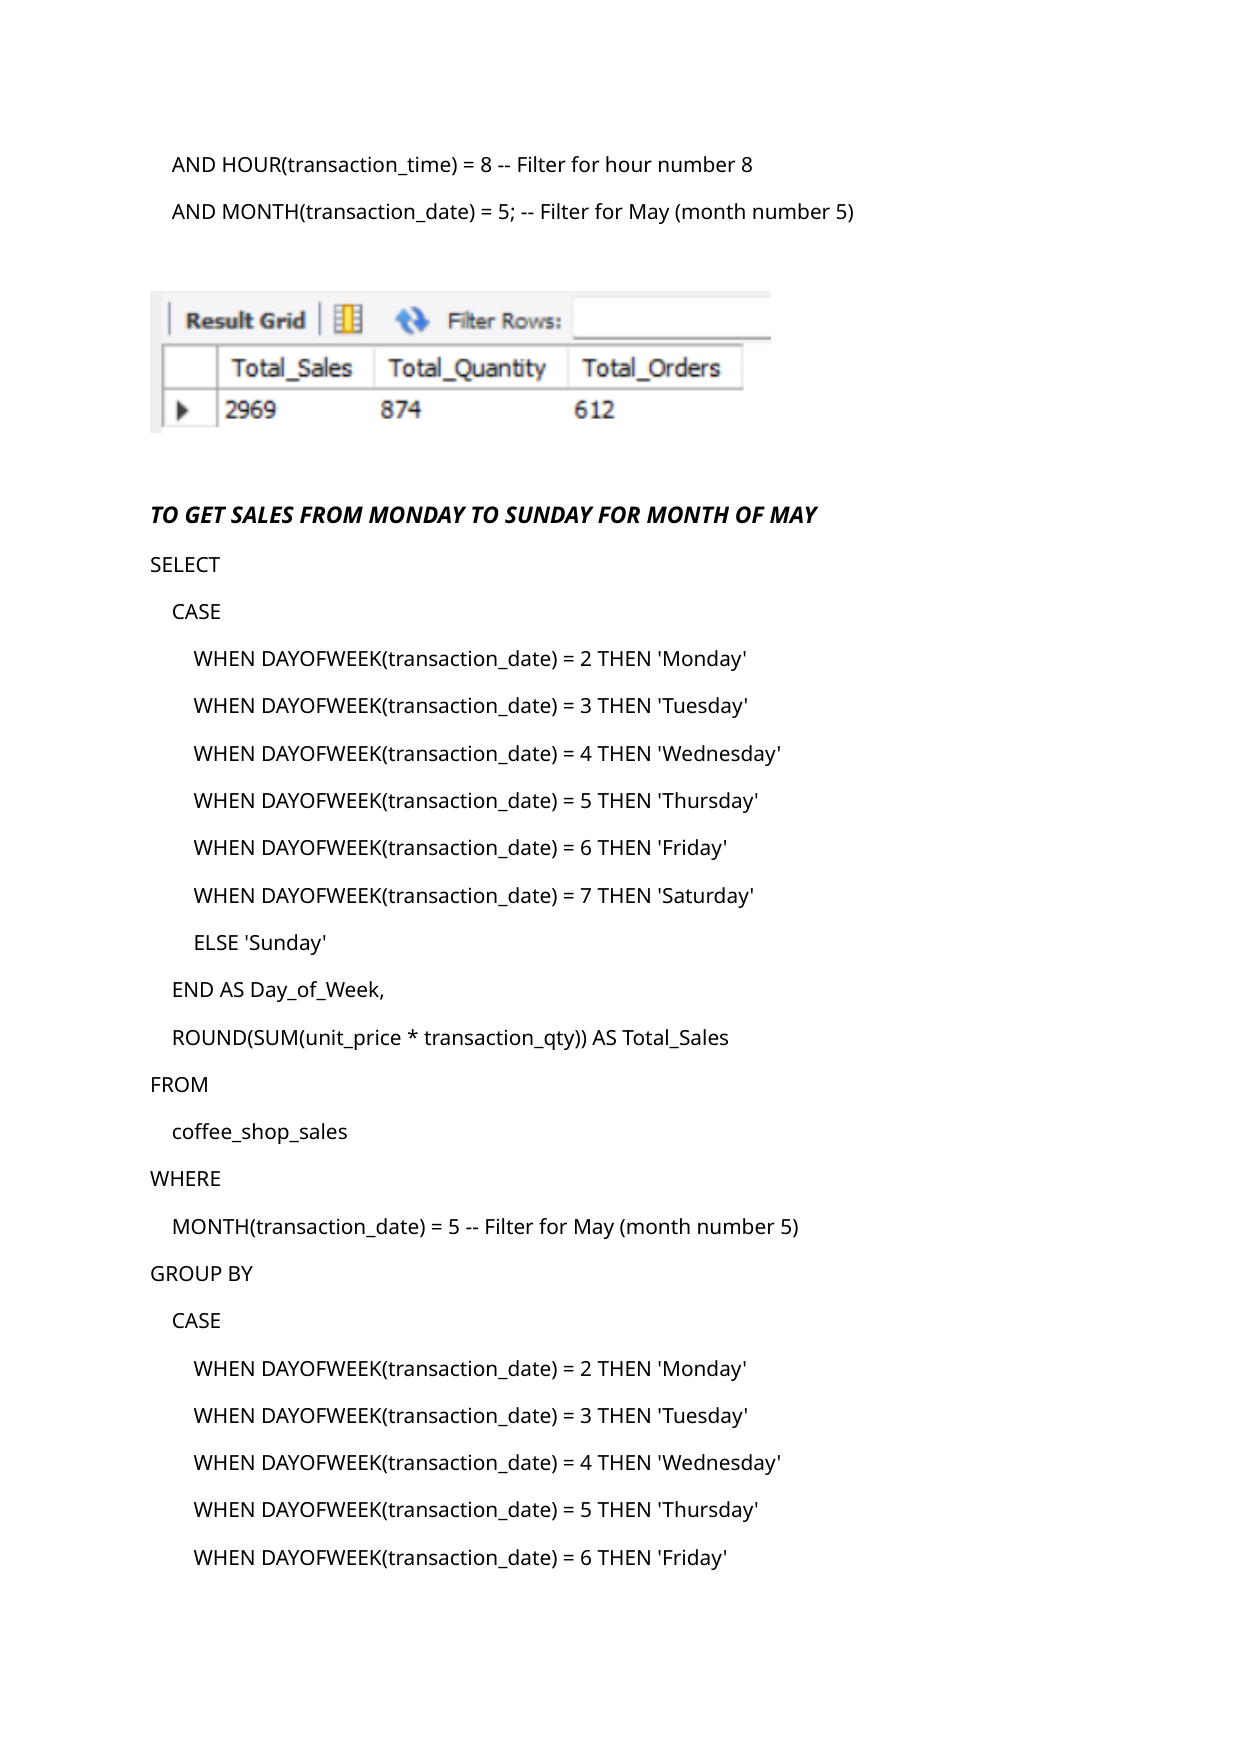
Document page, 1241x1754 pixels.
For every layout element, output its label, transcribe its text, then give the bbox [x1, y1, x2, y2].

text CASE [150, 1306, 1090, 1335]
text WHERE [150, 1164, 1090, 1193]
text TO GET SALES FROM MONDAY TO SUNDAY FOR MONTH OF MAY [150, 499, 1090, 531]
text WHEN DAYOFWEEK(transaction_date) = 5 THEN 'Thursday' [150, 786, 1090, 814]
text WHEN DAYOFWEEK(transaction_date) = 6 THEN 'Friday' [150, 1543, 1090, 1571]
picture [150, 291, 772, 433]
text WHEN DAYOFWEEK(transaction_date) = 5 THEN 'Thursday' [150, 1496, 1090, 1524]
text END AS Day_of_Week, [150, 975, 1090, 1004]
text WHEN DAYOFWEEK(transaction_date) = 7 THEN 'Saturday' [150, 881, 1090, 909]
text AND MONTH(transaction_date) = 5; -- Filter for May (month number 5) [150, 197, 1090, 226]
text ELSE 'Sunday' [150, 928, 1090, 956]
text WHEN DAYOFWEEK(transaction_date) = 6 THEN 'Friday' [150, 833, 1090, 862]
text WHEN DAYOFWEEK(transaction_date) = 4 THEN 'Wednesday' [150, 1448, 1090, 1477]
text WHEN DAYOFWEEK(transaction_date) = 2 THEN 'Monday' [150, 1354, 1090, 1382]
text CASE [150, 597, 1090, 625]
text FROM [150, 1070, 1090, 1098]
text GROUP BY [150, 1259, 1090, 1287]
text WHEN DAYOFWEEK(transaction_date) = 2 THEN 'Monday' [150, 644, 1090, 673]
text WHEN DAYOFWEEK(transaction_date) = 4 THEN 'Wednesday' [150, 739, 1090, 767]
text AND HOUR(transaction_time) = 8 -- Filter for hour number 8 [150, 150, 1090, 178]
text MONTH(transaction_date) = 5 -- Filter for May (month number 5) [150, 1212, 1090, 1240]
text WHEN DAYOFWEEK(transaction_date) = 3 THEN 'Tuesday' [150, 692, 1090, 720]
text WHEN DAYOFWEEK(transaction_date) = 3 THEN 'Tuesday' [150, 1401, 1090, 1429]
text ROUND(SUM(unit_price * transaction_qty)) AS Total_Sales [150, 1023, 1090, 1051]
text SELECT [150, 550, 1090, 578]
text coffee_shop_sales [150, 1117, 1090, 1146]
